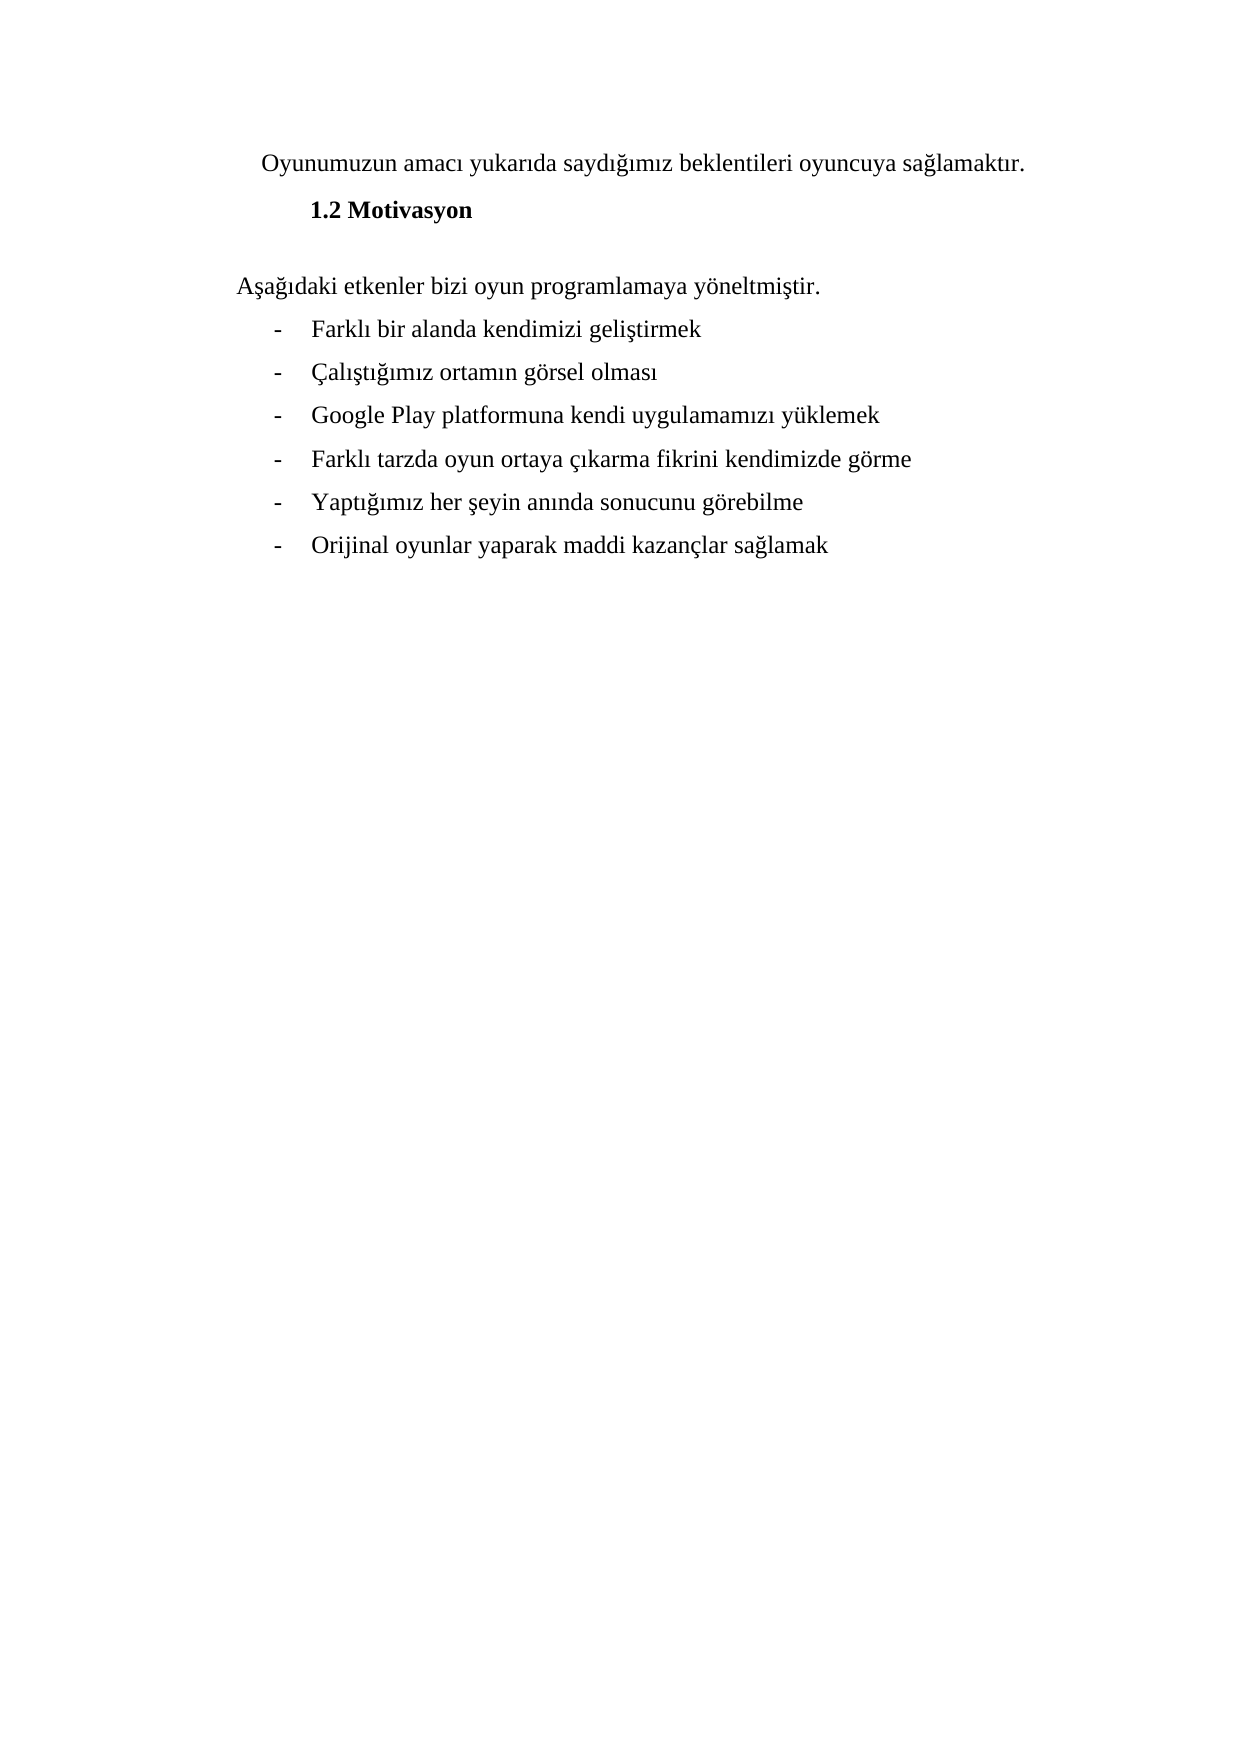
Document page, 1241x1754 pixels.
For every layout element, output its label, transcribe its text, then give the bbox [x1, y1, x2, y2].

text Aşağıdaki etkenler bizi oyun programlamaya yöneltmiştir. [236, 271, 1092, 300]
list Google Play platformuna kendi uygulamamızı yüklemek [274, 401, 1092, 429]
text Oyunumuzun amacı yukarıda saydığımız beklentileri oyuncuya sağlamaktır. [236, 148, 1092, 176]
list Orijinal oyunlar yaparak maddi kazançlar sağlamak [274, 530, 1092, 559]
list Farklı tarzda oyun ortaya çıkarma fikrini kendimizde görme [274, 444, 1092, 472]
list Farklı bir alanda kendimizi geliştirmek [274, 314, 1092, 343]
list Çalıştığımız ortamın görsel olması [274, 357, 1092, 386]
list Yaptığımız her şeyin anında sonucunu görebilme [274, 487, 1092, 516]
subtitle 1.2 Motivasyon [236, 195, 1092, 224]
